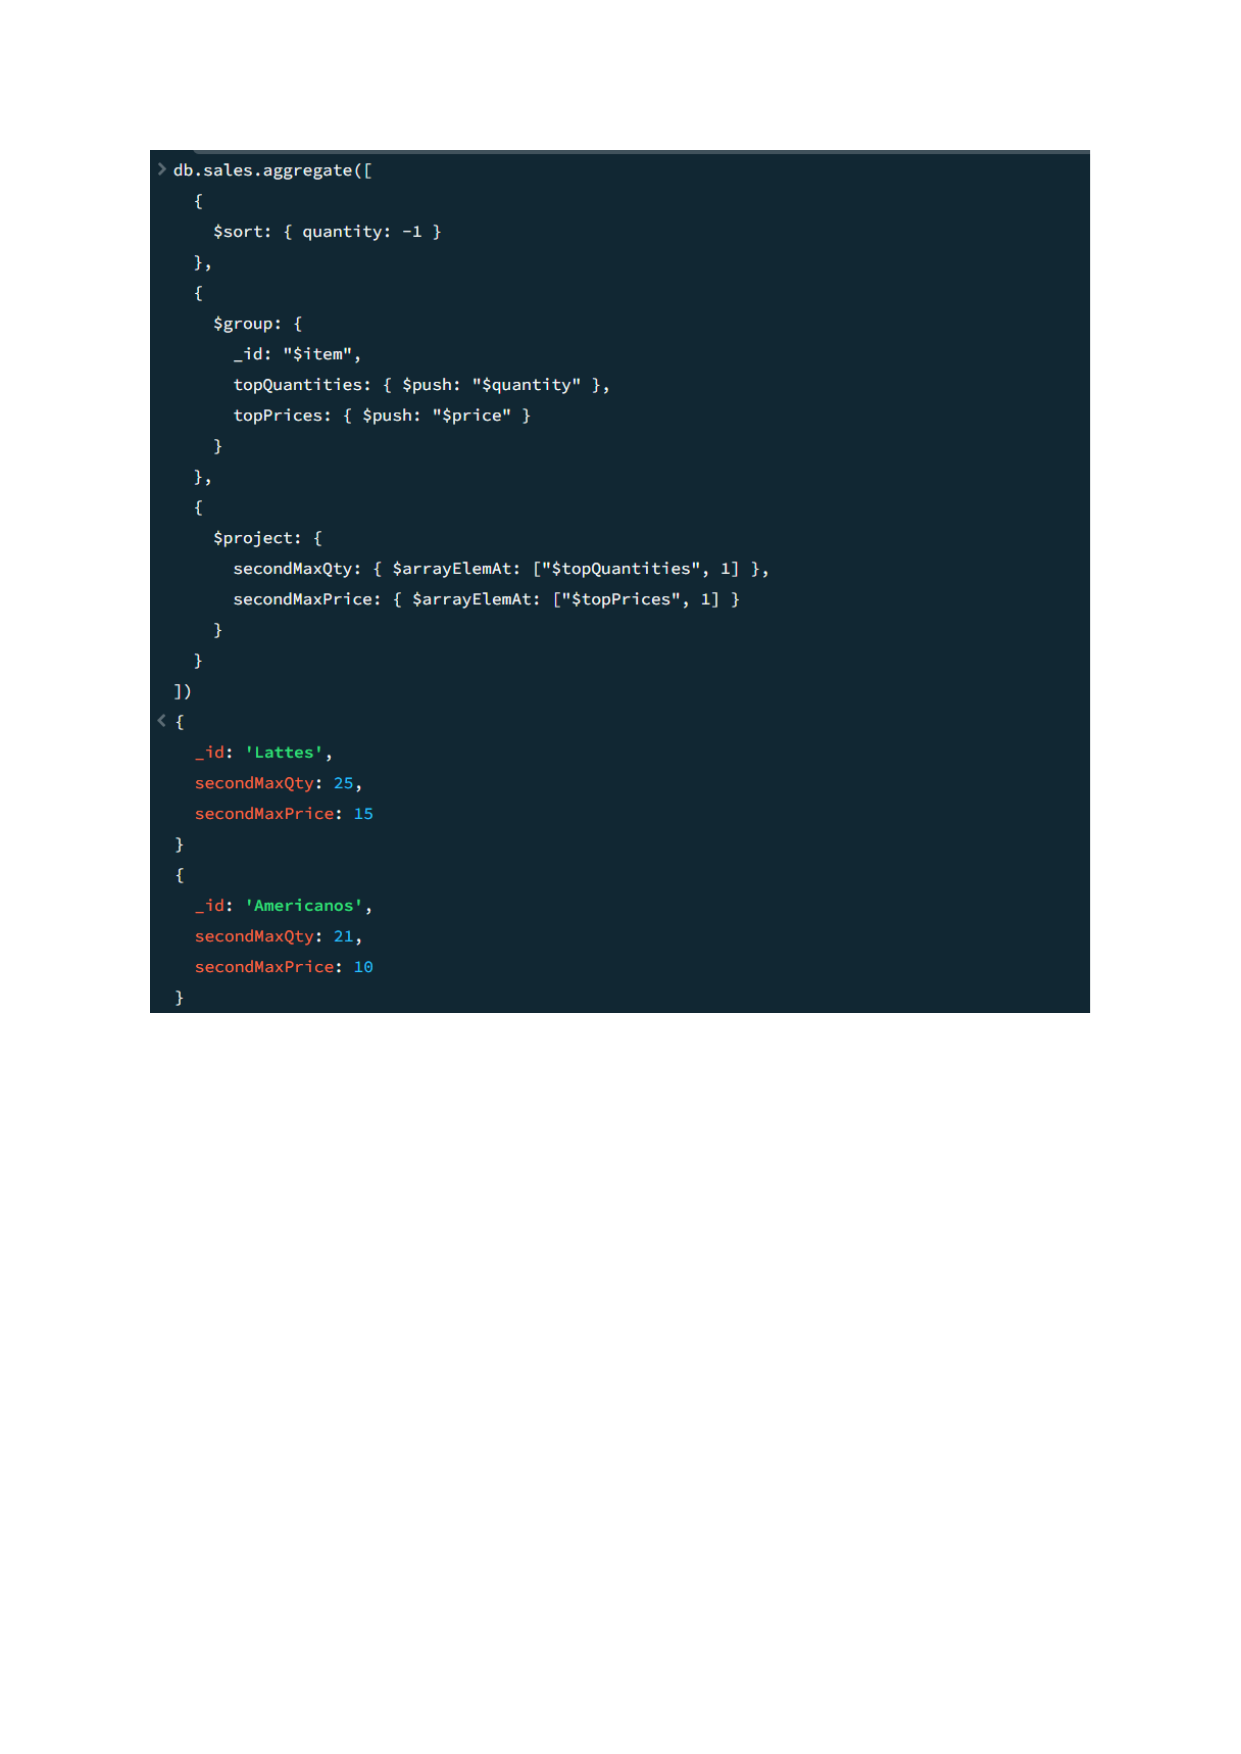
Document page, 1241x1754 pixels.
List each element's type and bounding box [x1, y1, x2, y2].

picture [150, 150, 1091, 1013]
